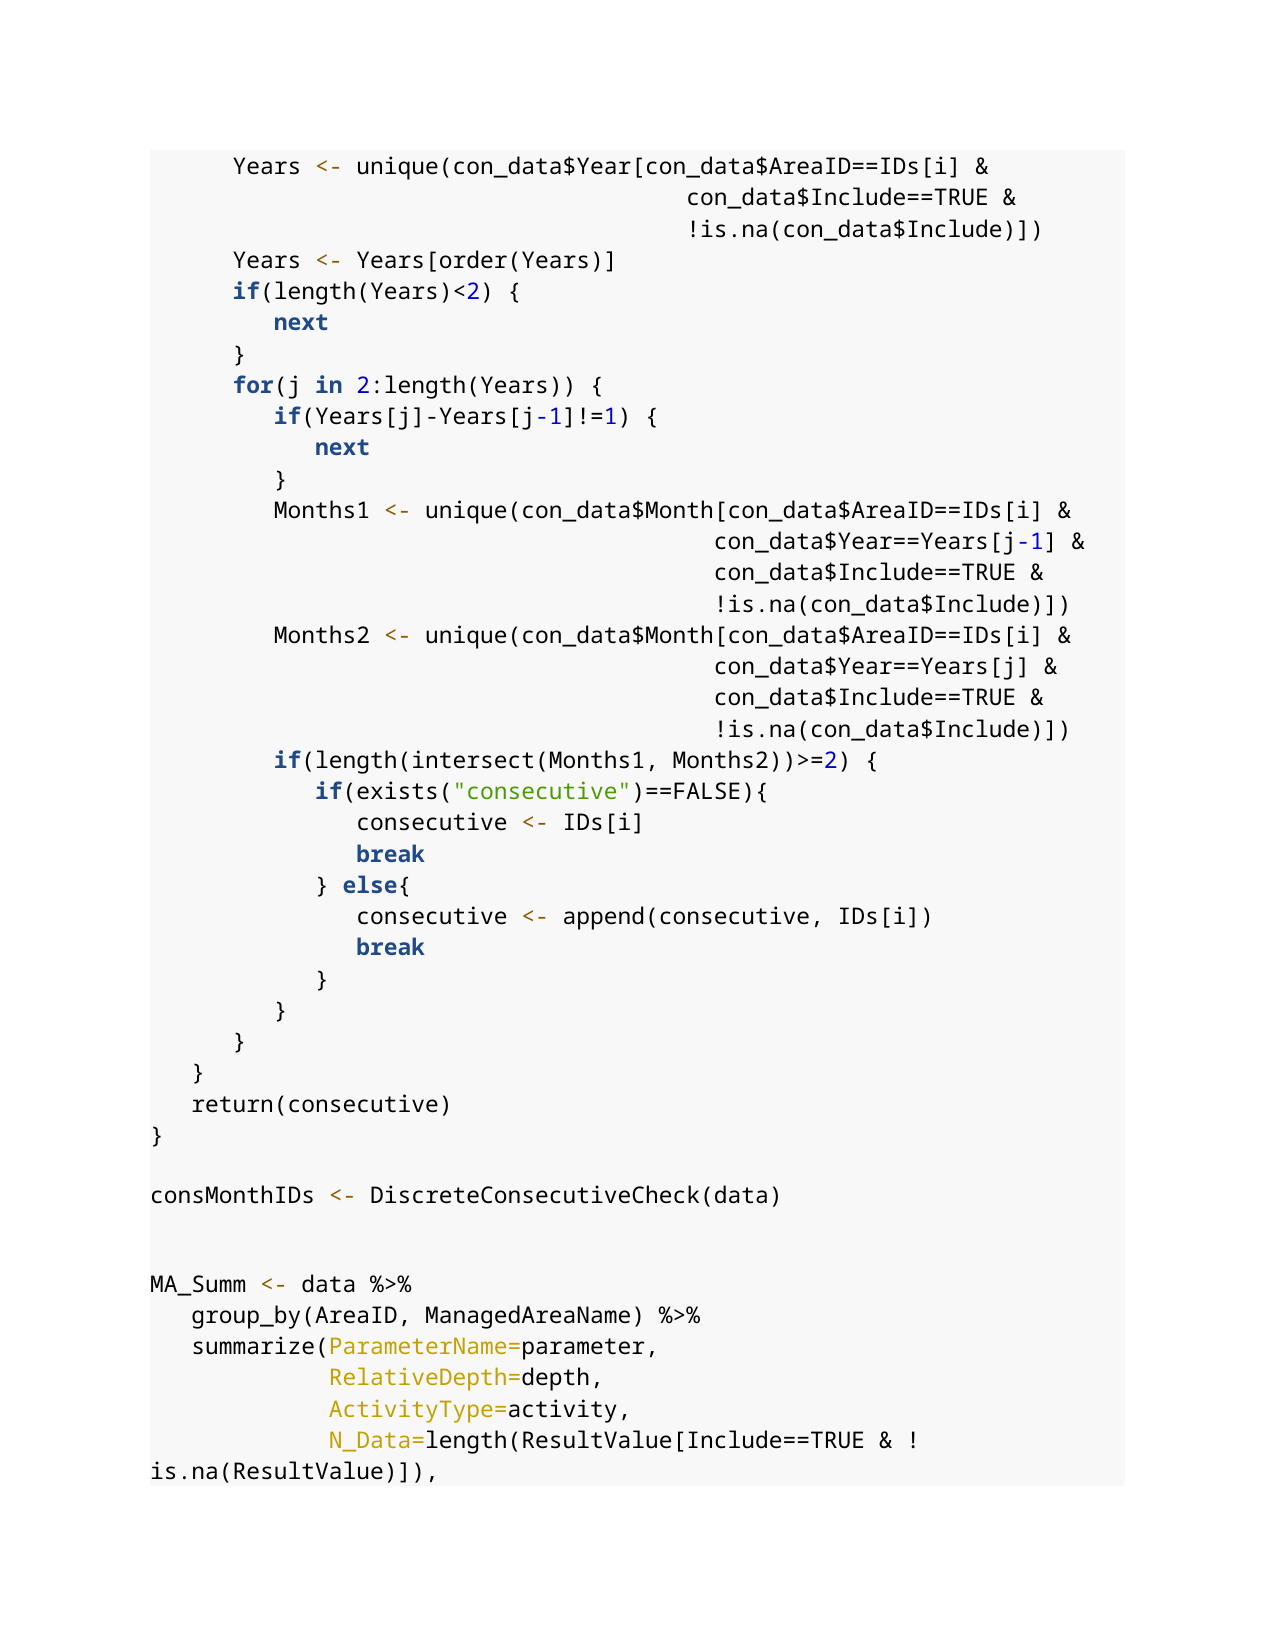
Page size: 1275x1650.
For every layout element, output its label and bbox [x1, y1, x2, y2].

text [150, 150, 1125, 1486]
